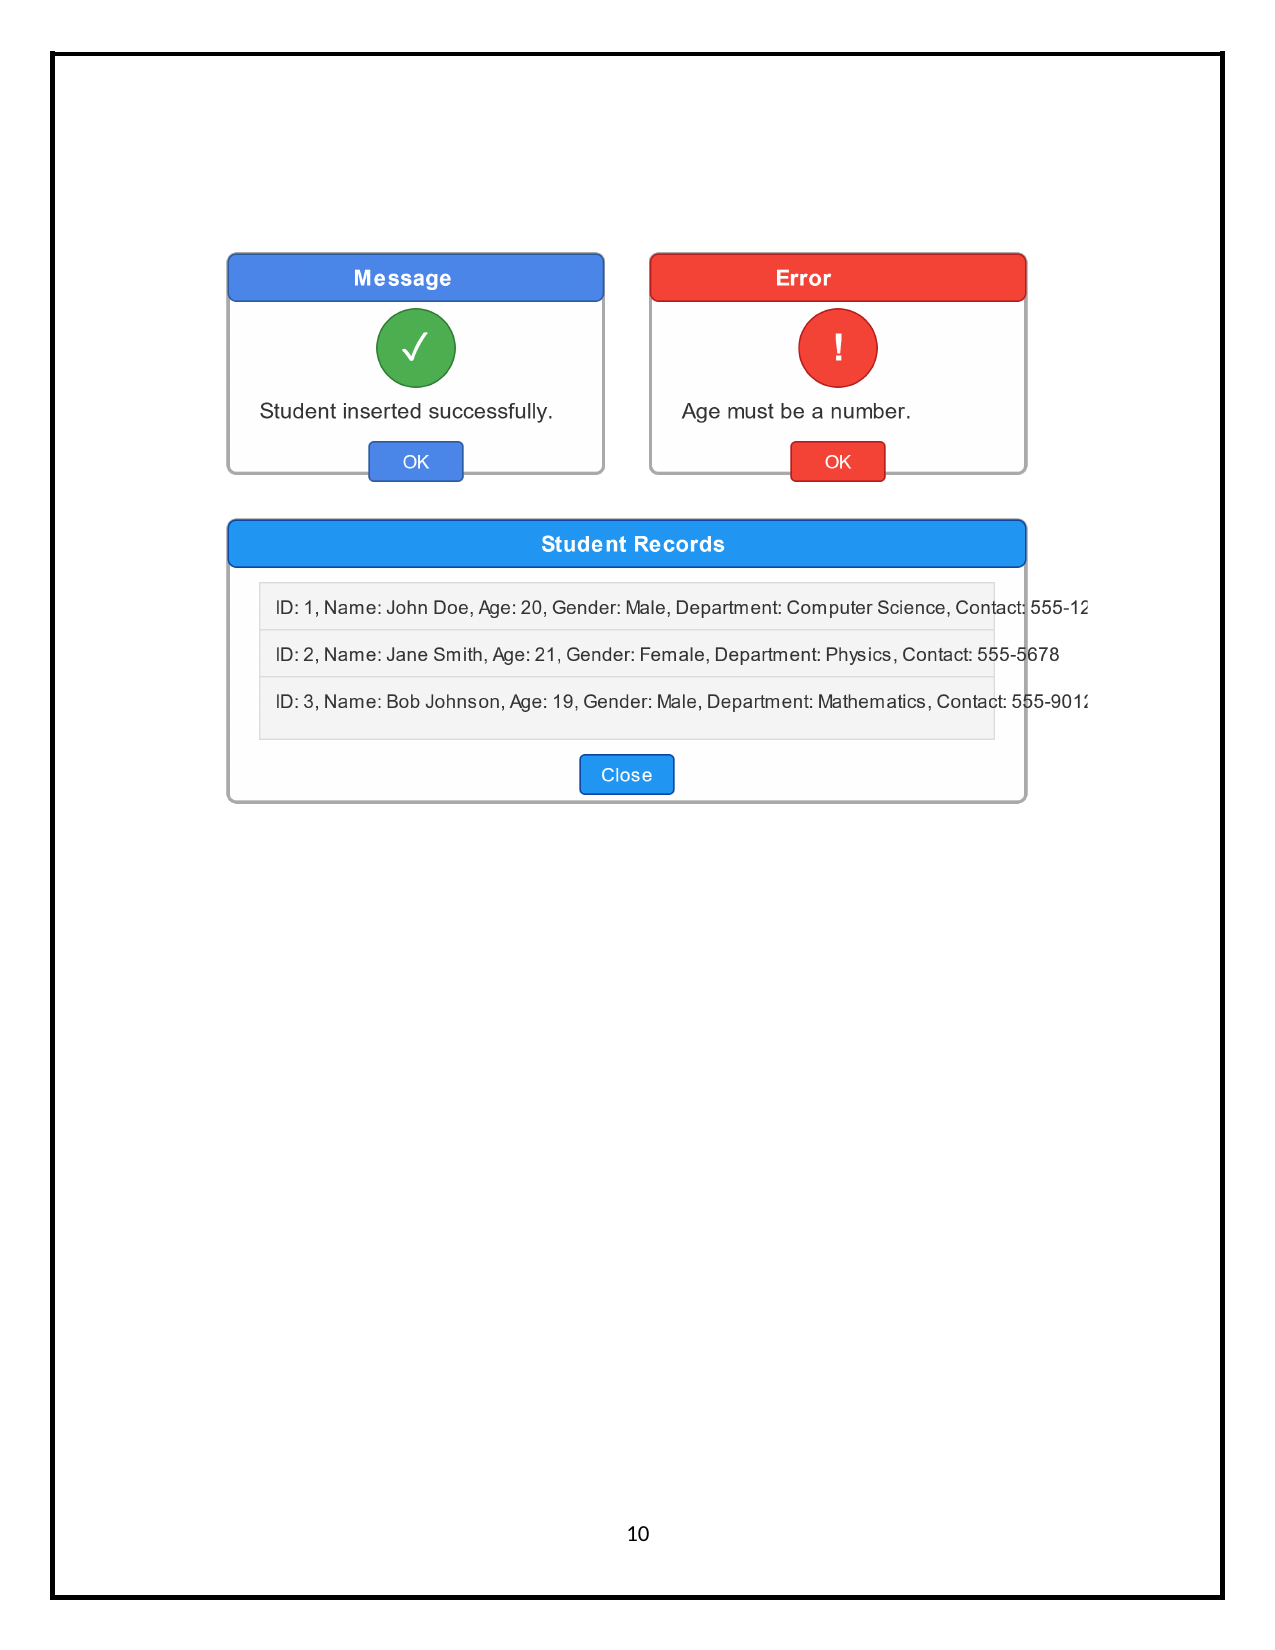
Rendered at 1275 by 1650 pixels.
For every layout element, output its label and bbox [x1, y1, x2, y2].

picture [150, 207, 1088, 833]
